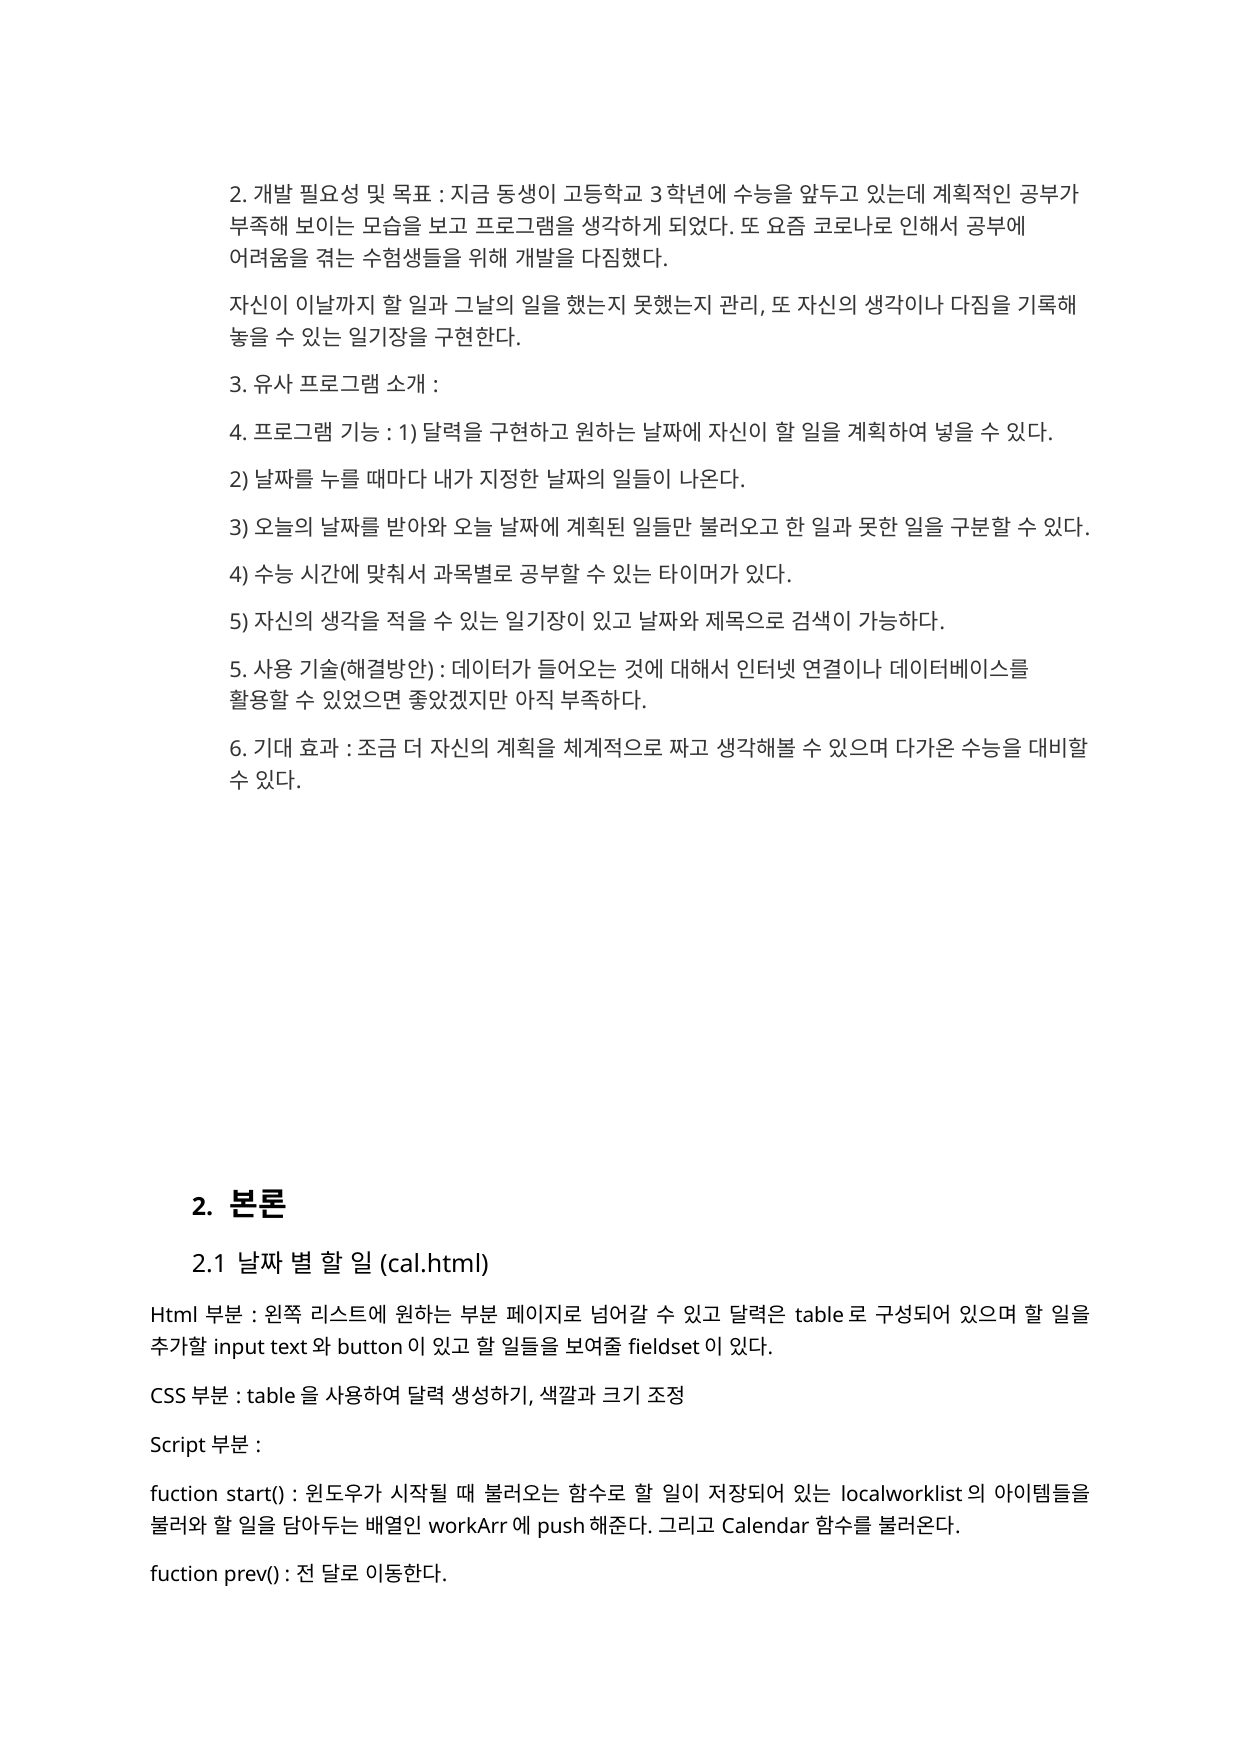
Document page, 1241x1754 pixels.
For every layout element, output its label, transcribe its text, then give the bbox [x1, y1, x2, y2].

text 4) 수능 시간에 맞춰서 과목별로 공부할 수 있는 타이머가 있다. [229, 557, 1090, 589]
text 2. 개발 필요성 및 목표 : ﻿지금 동생이 고등학교 3학년에 수능을 앞두고 있는데 계획적인 공부가 부족해 보이는 모습을 보고 프로그램을 생각하게 되었다. 또 요즘 코로나로 인해서 공부에 어려움을 겪는 수험생들을 위해 개발을 다짐했다. [229, 177, 1090, 272]
list 날짜 별 할 일 (cal.html) [192, 1243, 1090, 1280]
list 본론 [192, 1179, 1090, 1224]
text 5) 자신의 생각을 적을 수 있는 일기장이 있고 날짜와 제목으로 검색이 가능하다. [229, 604, 1090, 636]
text fuction start() : 윈도우가 시작될 때 불러오는 함수로 할 일이 저장되어 있는 localworklist의 아이템들을 불러와 할 일을 담아두는 배열인 workArr에 push해준다. 그리고 Calendar 함수를 불러온다. [150, 1477, 1090, 1539]
text 2) 날짜를 누를 때마다 내가 지정한 날짜의 일들이 나온다. [229, 462, 1090, 494]
text CSS 부분 : table을 사용하여 달력 생성하기, 색깔과 크기 조정 [150, 1379, 1090, 1410]
text 자신이 이날까지 할 일과 그날의 일을 했는지 못했는지 관리, 또 자신의 생각이나 다짐을 기록해 놓을 수 있는 일기장을 구현한다. [229, 288, 1090, 352]
text fuction prev() : 전 달로 이동한다. [150, 1558, 1090, 1588]
text 4. 프로그램 기능 : 1) 달력을 구현하고 원하는 날짜에 자신이 할 일을 계획하여 넣을 수 있다. [229, 415, 1090, 446]
text 5. 사용 기술(해결방안) : 데이터가 들어오는 것에 대해서 인터넷 연결이나 데이터베이스를 활용할 수 있었으면 좋았겠지만 아직 부족하다. [229, 652, 1090, 715]
text 3) 오늘의 날짜를 받아와 오늘 날짜에 계획된 일들만 불러오고 한 일과 못한 일을 구분할 수 있다. [229, 509, 1090, 541]
text 3. 유사 프로그램 소개 : ﻿ [229, 367, 1090, 399]
text 6. 기대 효과 : ﻿조금 더 자신의 계획을 체계적으로 짜고 생각해볼 수 있으며 다가온 수능을 대비할 수 있다. [229, 731, 1090, 794]
text Html 부분 : 왼쪽 리스트에 원하는 부분 페이지로 넘어갈 수 있고 달력은 table로 구성되어 있으며 할 일을 추가할 input text와 button이 있고 할 일들을 보여줄 fieldset이 있다. [150, 1298, 1090, 1361]
text Script 부분 : [150, 1428, 1090, 1458]
